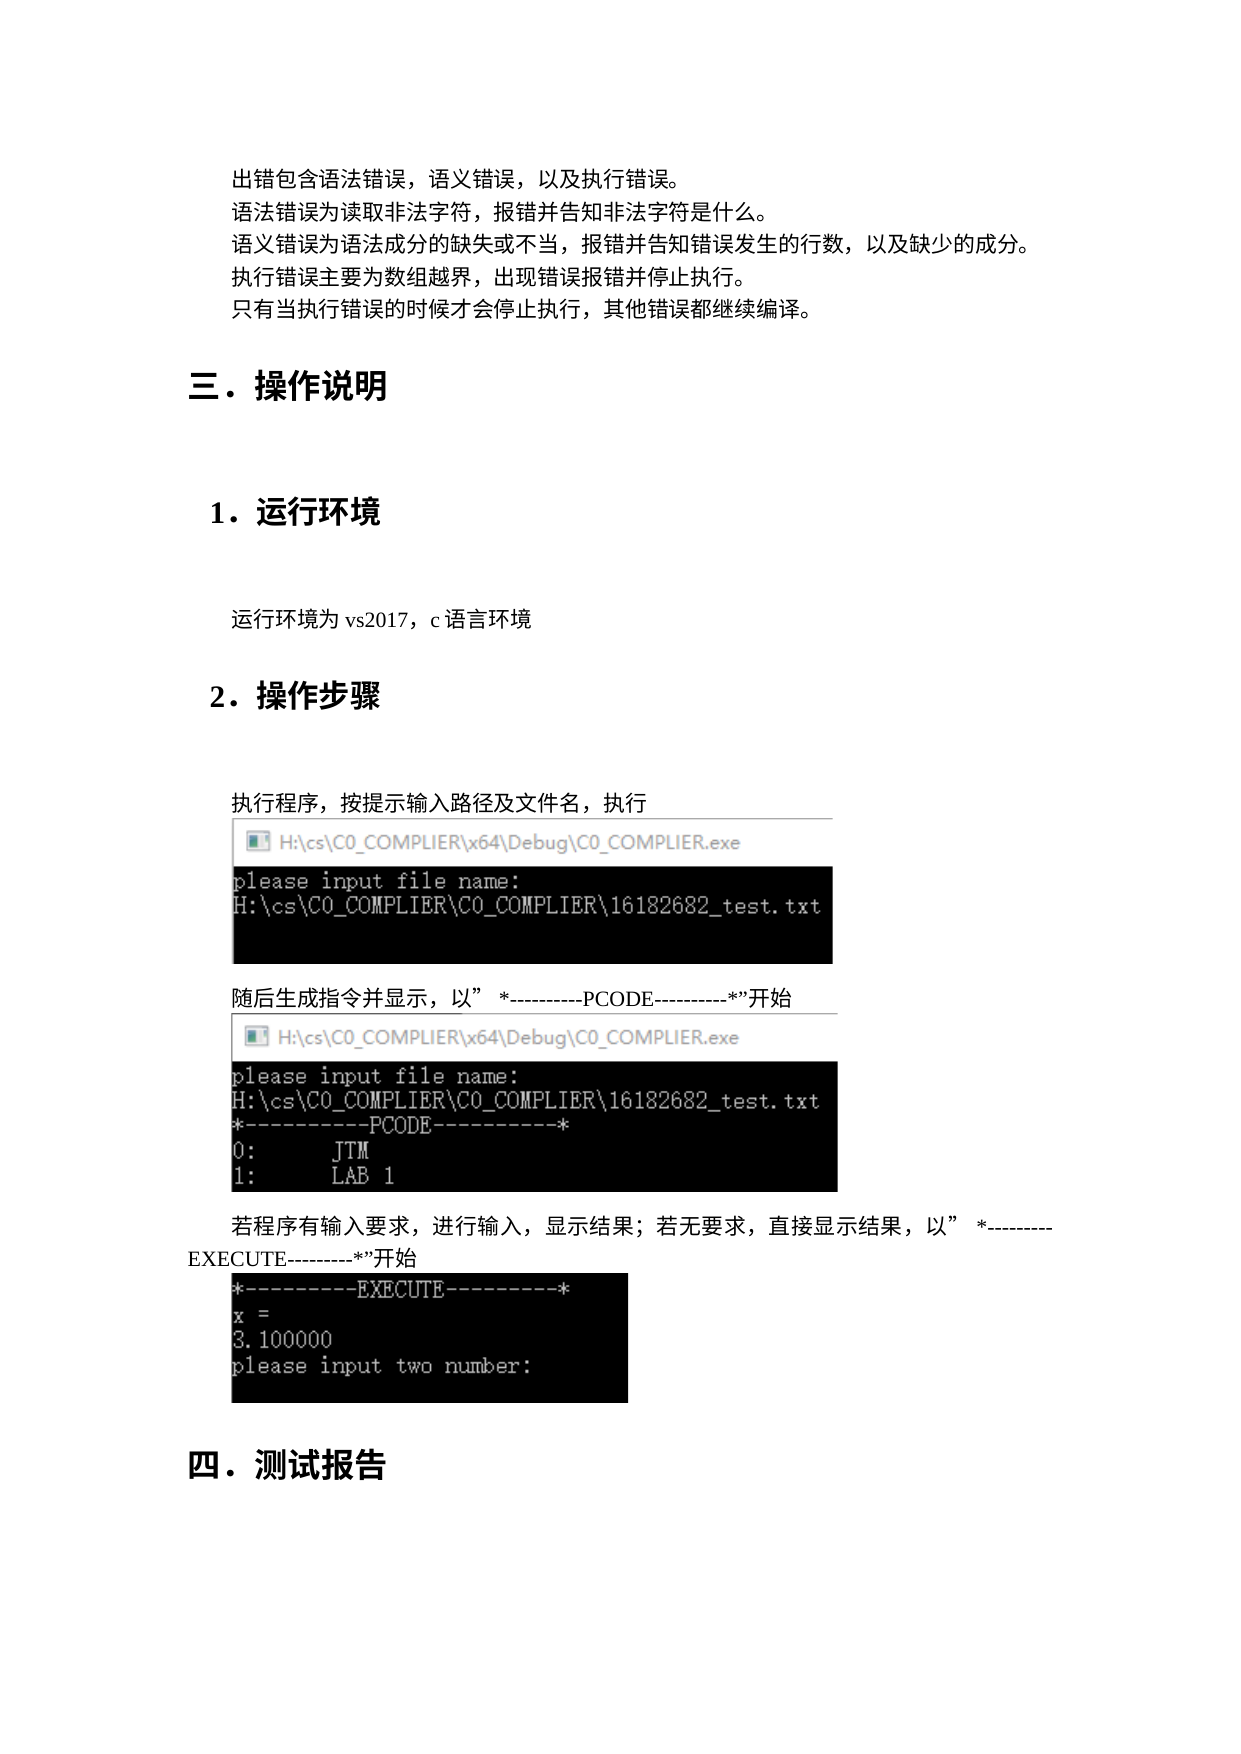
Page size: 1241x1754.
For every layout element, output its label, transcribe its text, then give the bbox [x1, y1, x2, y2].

text 语义错误为语法成分的缺失或不当，报错并告知错误发生的行数，以及缺少的成分。 [187, 227, 1053, 259]
text 执行程序，按提示输入路径及文件名，执行 [187, 786, 1053, 818]
subtitle 四．测试报告 [187, 1430, 1053, 1495]
text 出错包含语法错误，语义错误，以及执行错误。 [187, 162, 1053, 194]
text 运行环境为vs2017，c语言环境 [187, 602, 1053, 634]
subtitle 1．运行环境 [209, 478, 1053, 543]
subtitle 三．操作说明 [187, 352, 1053, 417]
picture [231, 1013, 838, 1192]
picture [231, 1273, 629, 1403]
picture [231, 818, 833, 964]
text 只有当执行错误的时候才会停止执行，其他错误都继续编译。 [187, 292, 1053, 324]
text 执行错误主要为数组越界，出现错误报错并停止执行。 [187, 259, 1053, 292]
subtitle 2．操作步骤 [209, 662, 1053, 727]
text 若程序有输入要求，进行输入，显示结果；若无要求，直接显示结果，以” *---------EXECUTE---------*”开始 [187, 1208, 1053, 1273]
text 随后生成指令并显示，以” *----------PCODE----------*”开始 [187, 981, 1053, 1013]
text 语法错误为读取非法字符，报错并告知非法字符是什么。 [187, 194, 1053, 227]
